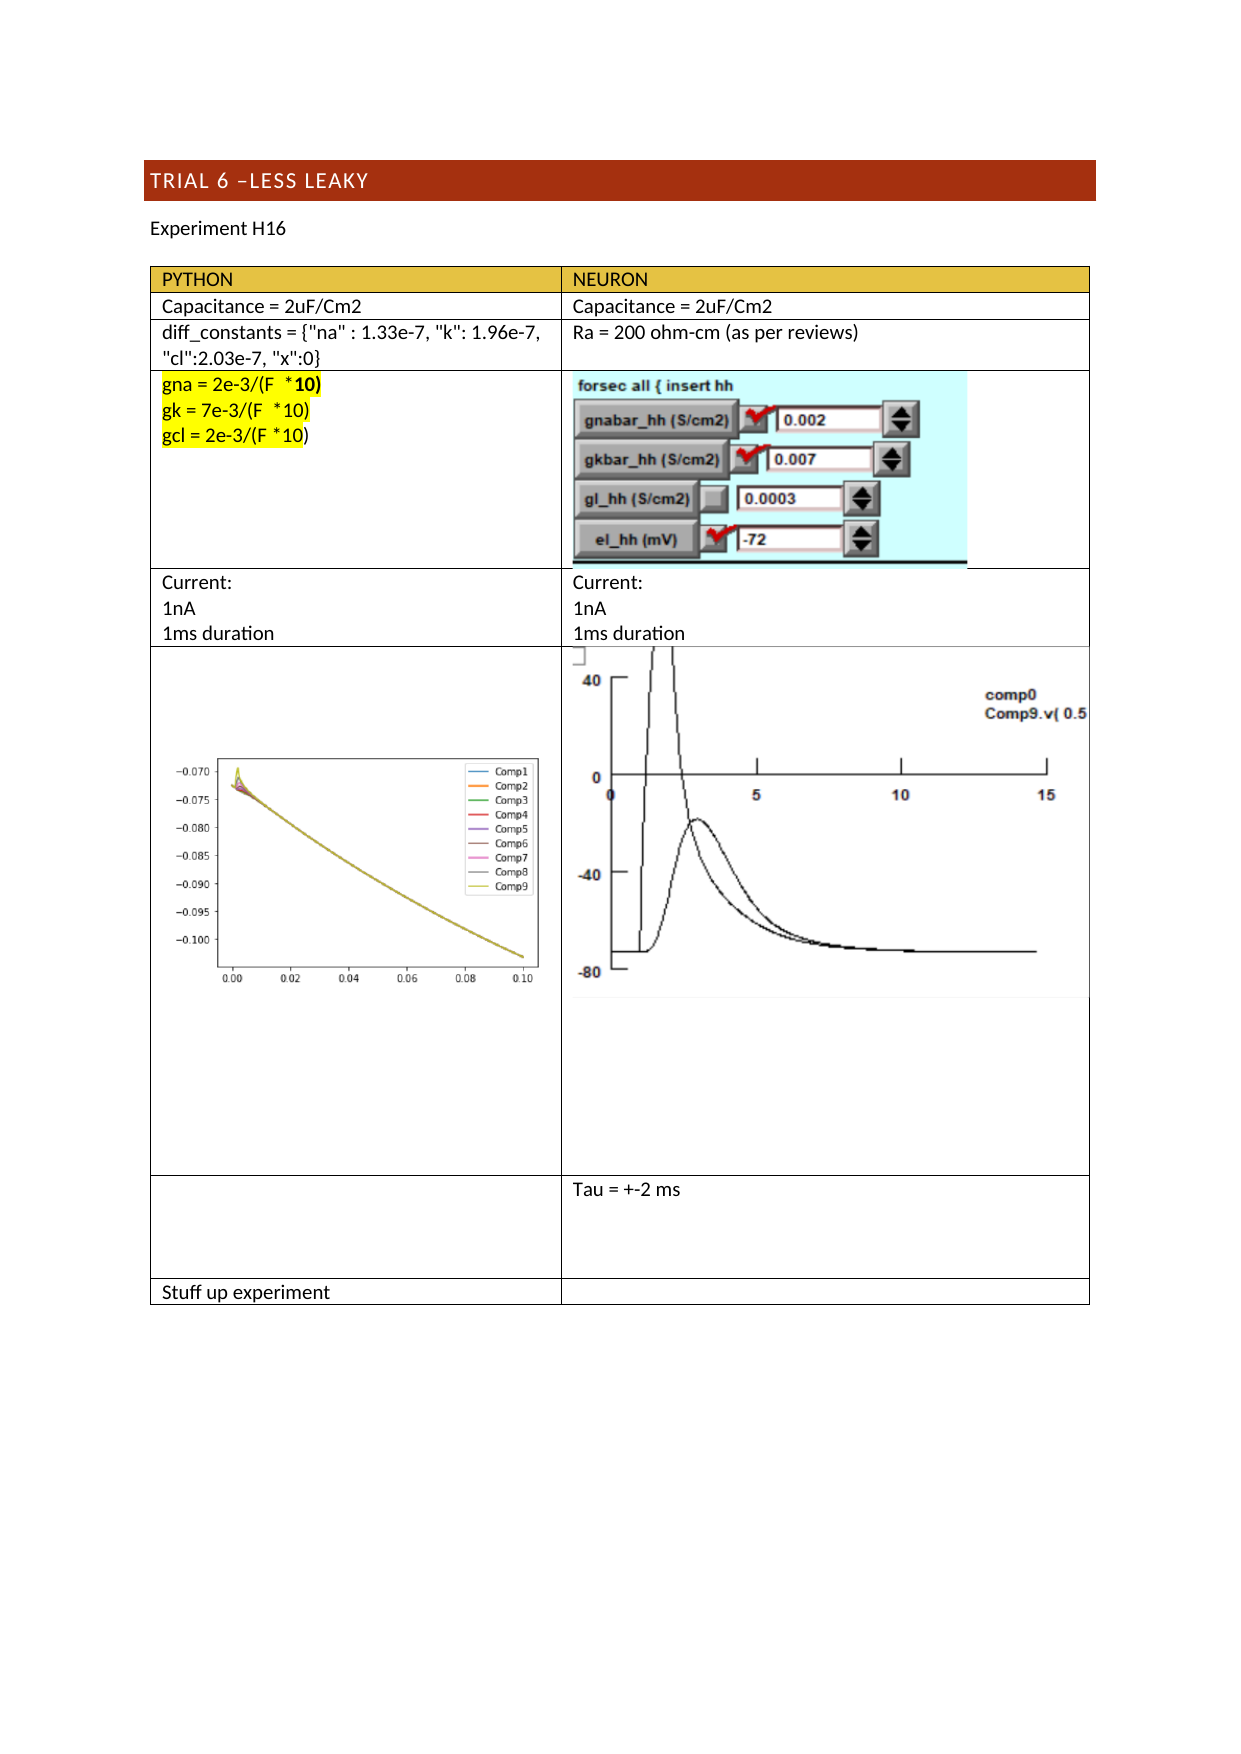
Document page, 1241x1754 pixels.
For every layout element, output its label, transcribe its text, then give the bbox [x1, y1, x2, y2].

table_cell [151, 1176, 561, 1278]
text Experiment H16 [150, 216, 1090, 241]
table_cell Tau = +-2 ms [562, 1176, 1089, 1278]
table_header PYTHON [151, 267, 561, 292]
table_cell Stuff up experiment [151, 1279, 561, 1304]
table_cell [562, 371, 572, 568]
table_cell [562, 1279, 1089, 1304]
table_cell [968, 371, 1089, 568]
subtitle Trial 6 –Less leaky [150, 167, 1090, 195]
table_cell diff_constants = {"na" : 1.33e-7, "k": 1.96e-7, "cl":2.03e-7, "x":0} [151, 320, 561, 370]
picture [572, 371, 968, 569]
table_cell Current: 1nA 1ms duration [151, 569, 561, 646]
picture [161, 748, 559, 998]
table_cell gna = 2e-3/(F *10) gk = 7e-3/(F *10) gcl = 2e-3/(F *10) [151, 371, 561, 568]
table_cell [151, 647, 561, 1175]
table_cell Ra = 200 ohm-cm (as per reviews) [562, 320, 1089, 370]
table_cell Capacitance = 2uF/Cm2 [562, 293, 1089, 318]
table_cell [562, 647, 1089, 1175]
table_cell Current: 1nA 1ms duration [562, 569, 1089, 646]
table_header NEURON [562, 267, 1089, 292]
table_cell Capacitance = 2uF/Cm2 [151, 293, 561, 318]
picture [572, 646, 1090, 998]
